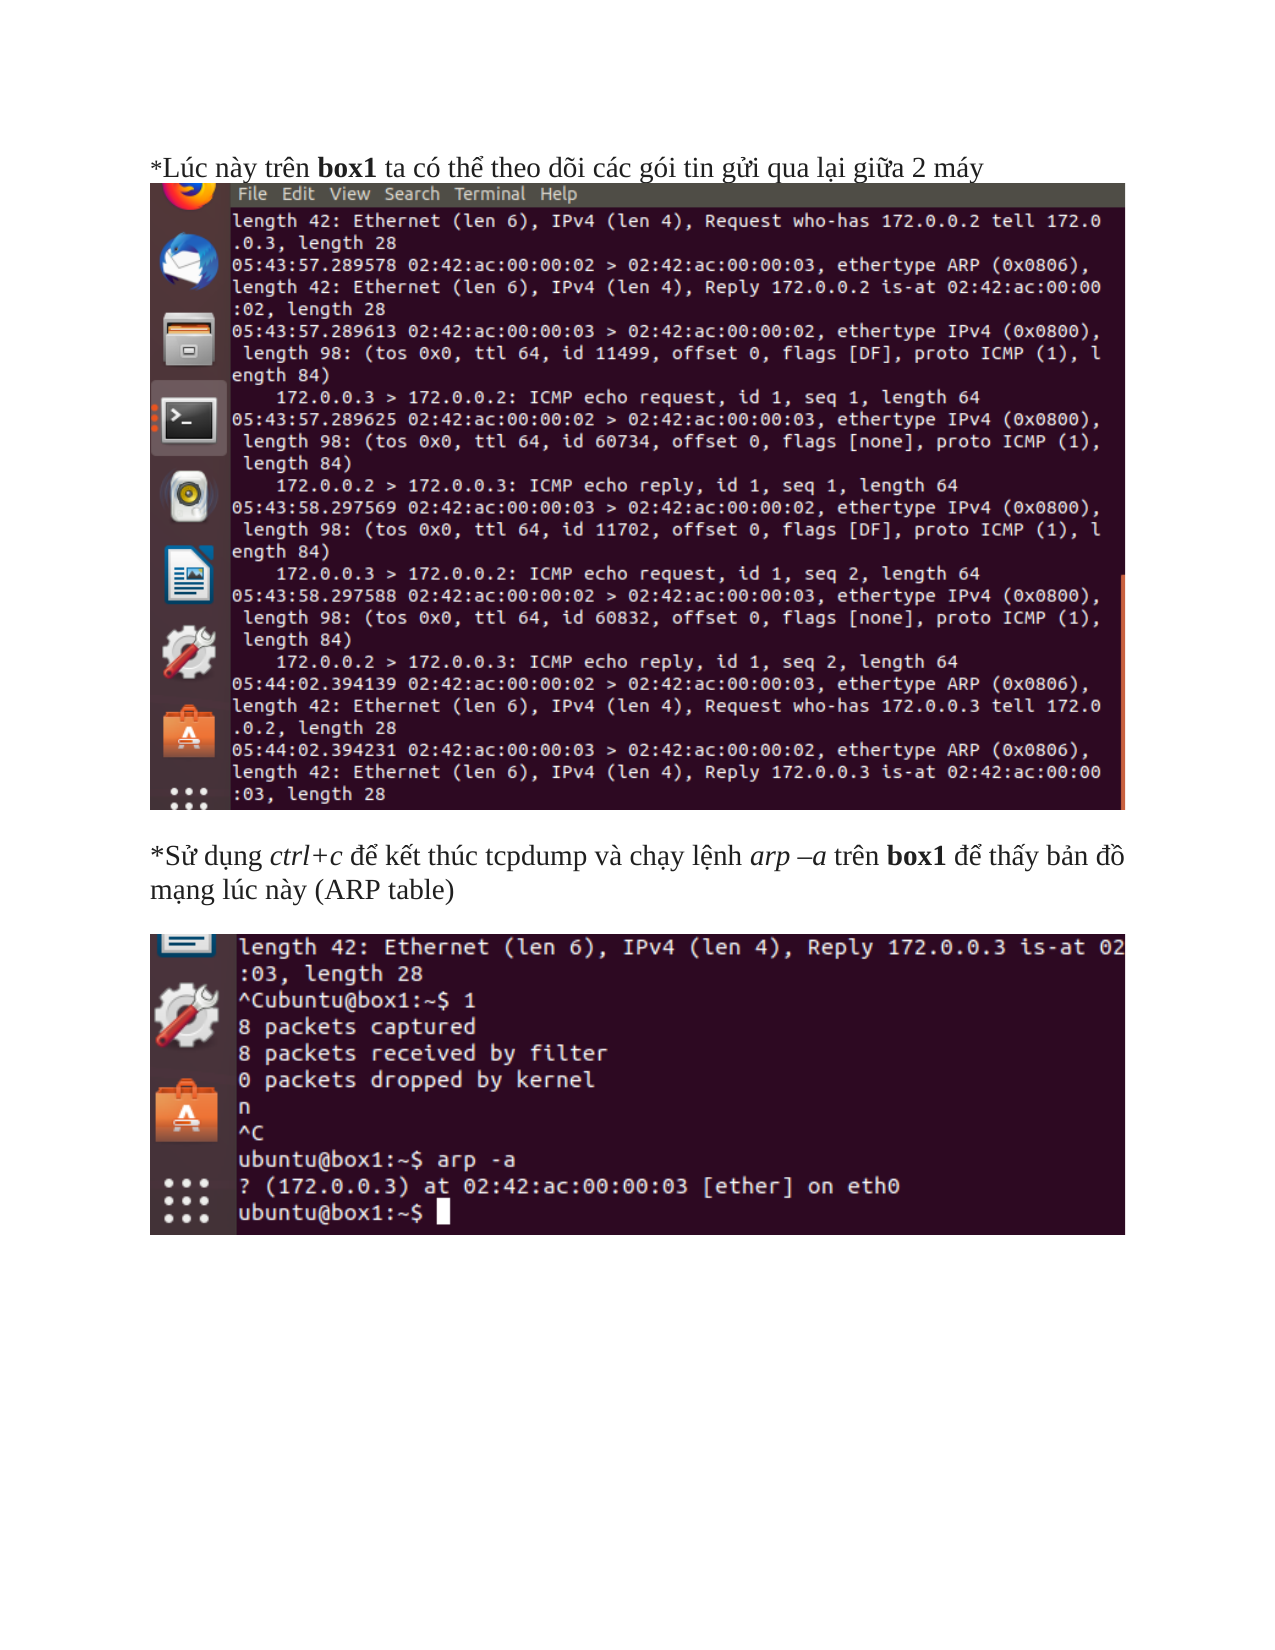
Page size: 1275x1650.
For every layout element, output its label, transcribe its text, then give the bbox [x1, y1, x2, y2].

text *Sử dụng ctrl+c để kết thúc tcpdump và chạy lệnh arp –a trên box1 để thấy bản đồ mạng lúc này (ARP table) [150, 838, 1125, 905]
text *Lúc này trên box1 ta có thể theo dõi các gói tin gửi qua lại giữa 2 máy [150, 150, 1125, 183]
picture [150, 183, 1125, 810]
picture [150, 934, 1125, 1235]
